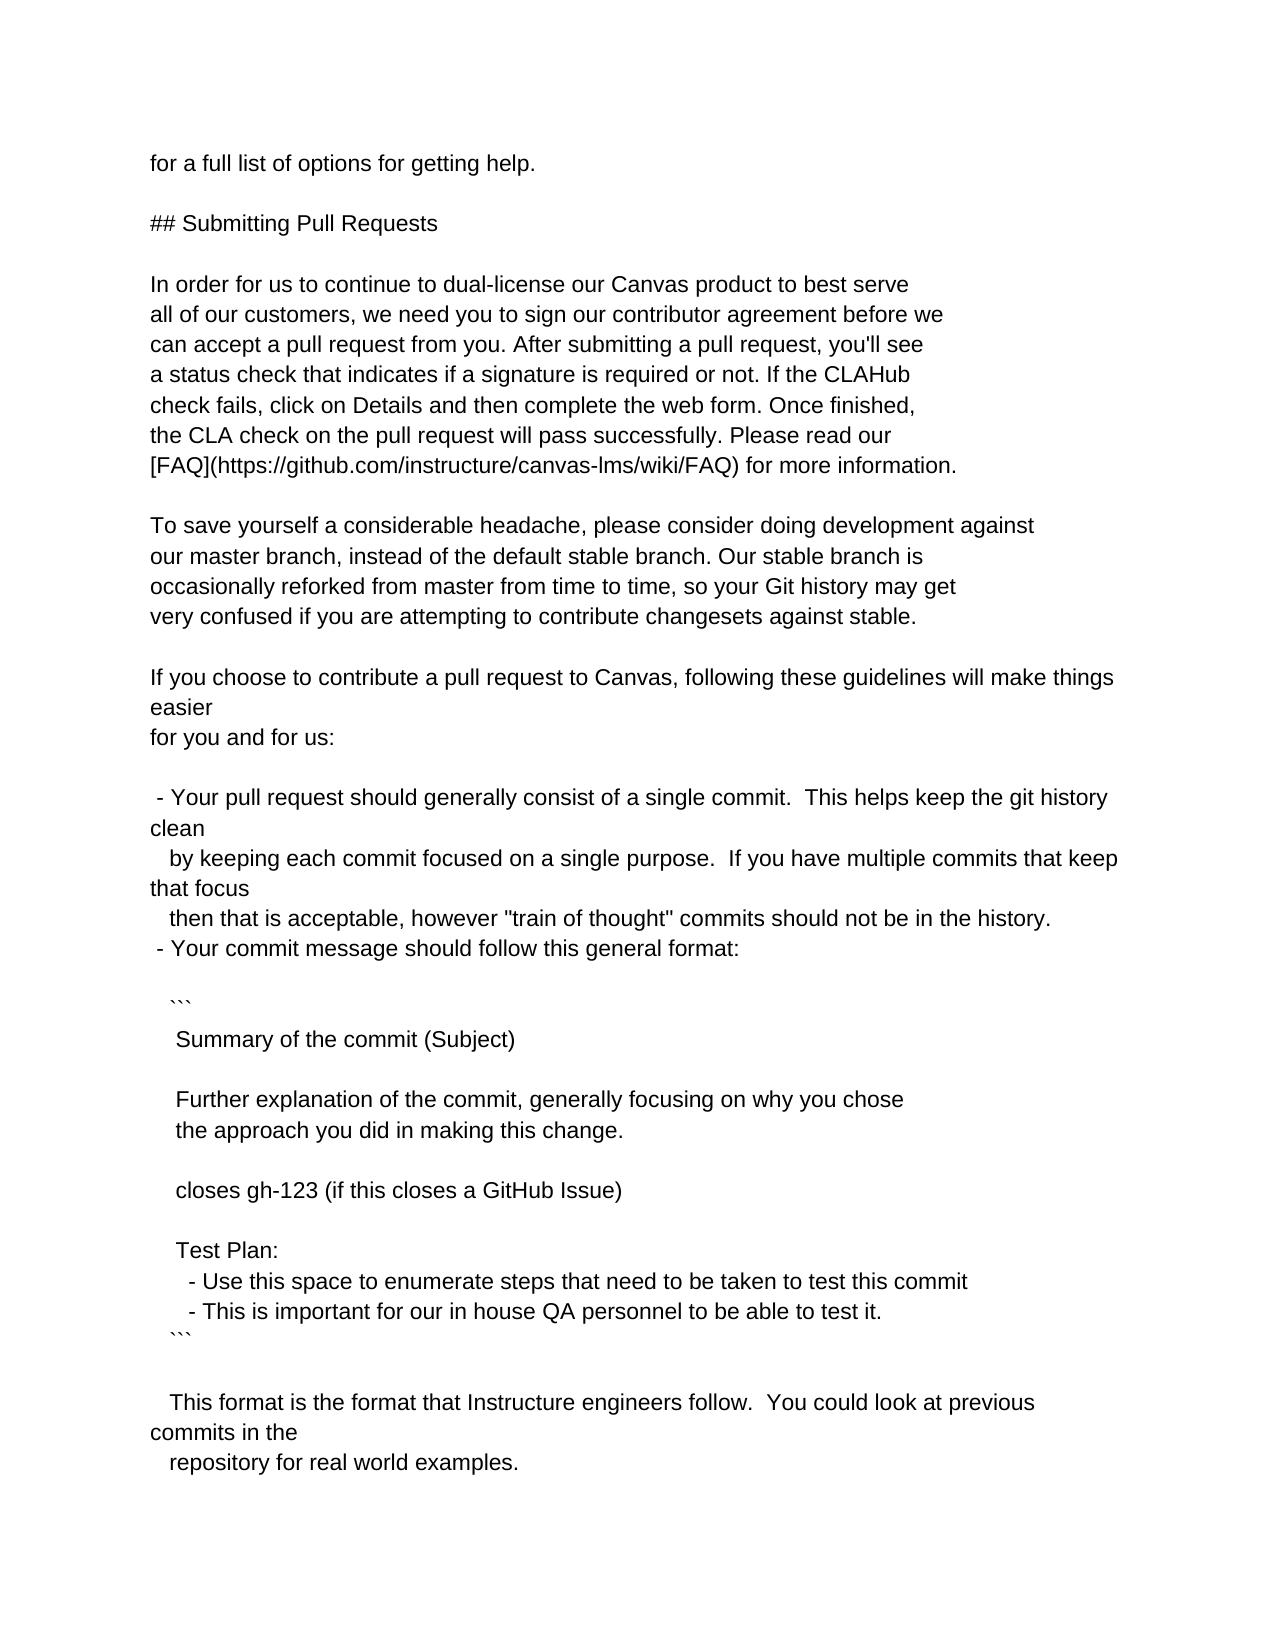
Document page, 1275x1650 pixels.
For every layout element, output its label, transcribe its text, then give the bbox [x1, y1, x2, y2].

text ## Submitting Pull Requests [150, 210, 1125, 237]
text Summary of the commit (Subject) [150, 1026, 1125, 1052]
text If you choose to contribute a pull request to Canvas, following these guidelines will make things easier [150, 663, 1125, 720]
text - Use this space to enumerate steps that need to be taken to test this commit [150, 1268, 1125, 1294]
text Further explanation of the commit, generally focusing on why you chose [150, 1086, 1125, 1113]
text - Your commit message should follow this general format: [150, 935, 1125, 962]
text for a full list of options for getting help. [150, 150, 1125, 176]
text occasionally reforked from master from time to time, so your Git history may get [150, 573, 1125, 599]
text all of our customers, we need you to sign our contributor agreement before we [150, 301, 1125, 327]
text repository for real world examples. [150, 1449, 1125, 1475]
text This format is the format that Instructure engineers follow. You could look at previous commits in the [150, 1388, 1125, 1445]
text ``` [150, 1328, 1125, 1354]
text [FAQ](https://github.com/instructure/canvas-lms/wiki/FAQ) for more information. [150, 452, 1125, 478]
text To save yourself a considerable headache, please consider doing development against [150, 512, 1125, 539]
text ``` [150, 996, 1125, 1022]
text a status check that indicates if a signature is required or not. If the CLAHub [150, 361, 1125, 388]
text then that is acceptable, however "train of thought" commits should not be in the history. [150, 905, 1125, 932]
text the CLA check on the pull request will pass successfully. Please read our [150, 422, 1125, 448]
text can accept a pull request from you. After submitting a pull request, you'll see [150, 331, 1125, 358]
text In order for us to continue to dual-license our Canvas product to best serve [150, 271, 1125, 297]
text - This is important for our in house QA personnel to be able to test it. [150, 1298, 1125, 1324]
text by keeping each commit focused on a single purpose. If you have multiple commits that keep that focus [150, 845, 1125, 901]
text - Your pull request should generally consist of a single commit. This helps keep the git history clean [150, 784, 1125, 841]
text the approach you did in making this change. [150, 1117, 1125, 1143]
text check fails, click on Details and then complete the web form. Once finished, [150, 392, 1125, 418]
text Test Plan: [150, 1237, 1125, 1264]
text closes gh-123 (if this closes a GitHub Issue) [150, 1177, 1125, 1203]
text for you and for us: [150, 724, 1125, 750]
text our master branch, instead of the default stable branch. Our stable branch is [150, 543, 1125, 569]
text very confused if you are attempting to contribute changesets against stable. [150, 603, 1125, 629]
